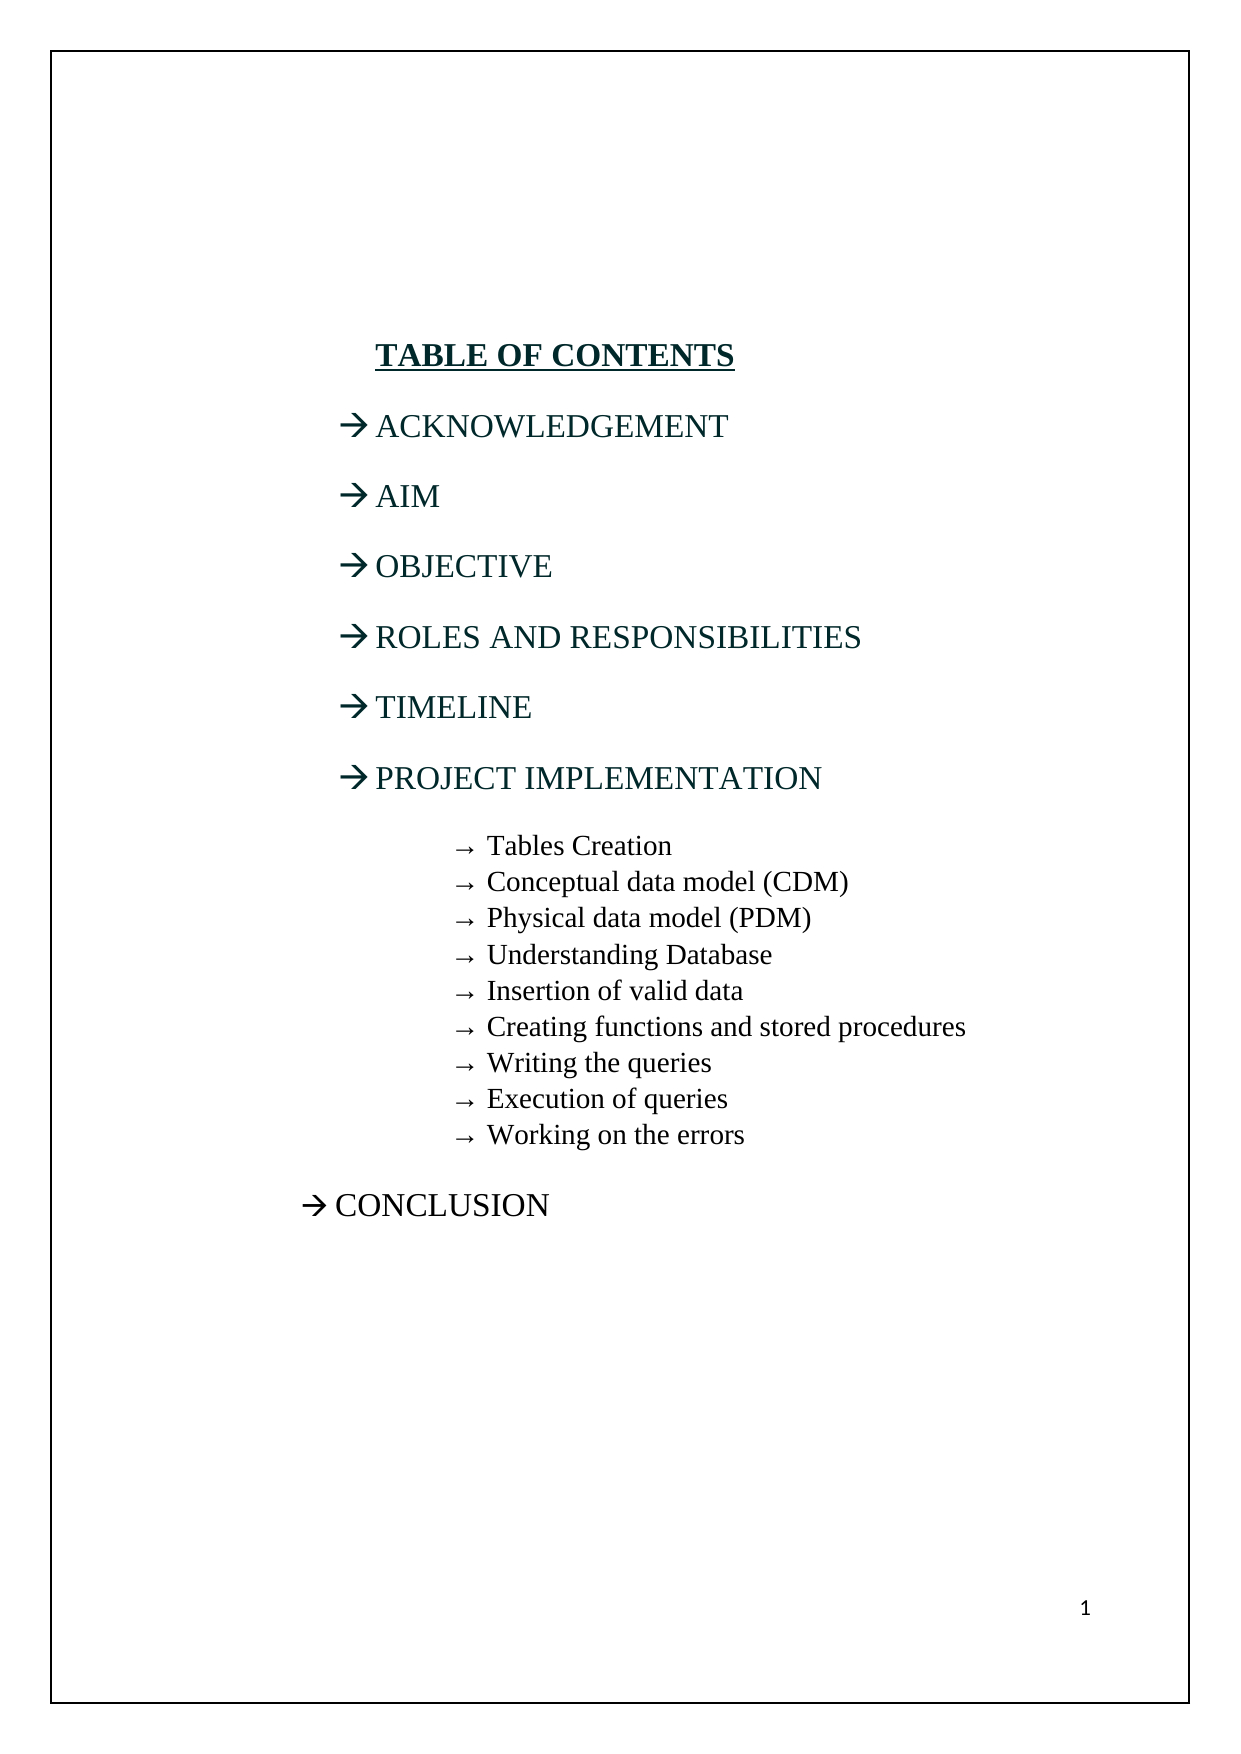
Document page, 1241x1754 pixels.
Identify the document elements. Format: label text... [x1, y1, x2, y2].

list → Conceptual data model (CDM) [375, 864, 1114, 898]
subtitle OBJECTIVE [338, 547, 1182, 585]
list → Execution of queries [413, 1081, 1114, 1115]
list → Physical data model (PDM) [413, 901, 1114, 934]
list → Creating functions and stored procedures [413, 1009, 1114, 1043]
list → Tables Creation [413, 828, 1114, 862]
list → Working on the errors [375, 1117, 1114, 1151]
subtitle ROLES AND RESPONSIBILITIES [338, 617, 1182, 655]
subtitle AIM [338, 476, 1182, 514]
subtitle TIMELINE [338, 687, 1182, 726]
list → Understanding Database [375, 937, 1114, 970]
list → Insertion of valid data [413, 973, 1114, 1006]
list → Writing the queries [375, 1045, 1114, 1079]
subtitle ACKNOWLEDGEMENT [338, 406, 1182, 444]
subtitle PROJECT IMPLEMENTATION [338, 758, 1182, 796]
text CONCLUSION [225, 1186, 1114, 1224]
subtitle TABLE OF CONTENTS [300, 335, 1182, 374]
